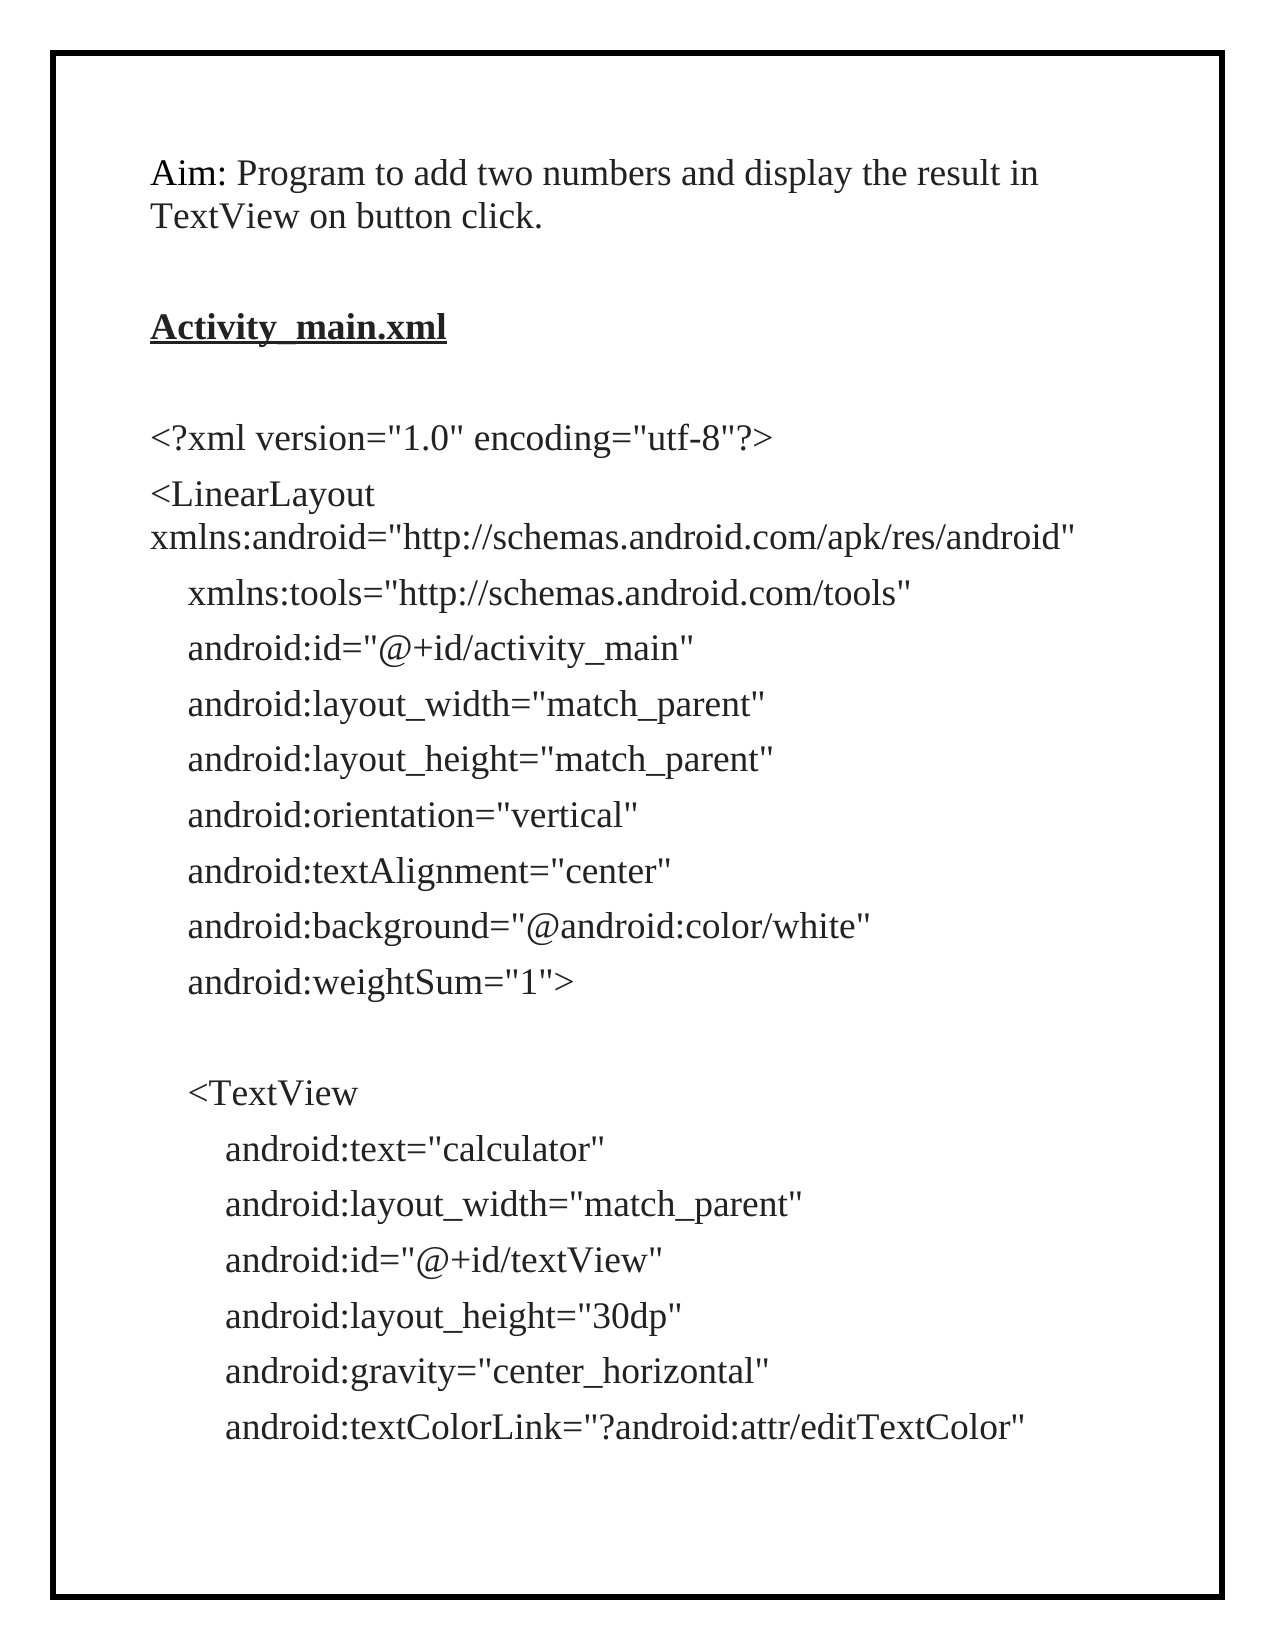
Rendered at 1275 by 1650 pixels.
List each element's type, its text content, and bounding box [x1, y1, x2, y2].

text android:layout_height="match_parent" [150, 737, 1125, 780]
text android:layout_height="30dp" [150, 1293, 1125, 1336]
text <?xml version="1.0" encoding="utf-8"?> [150, 416, 1125, 459]
text Activity_main.xml [150, 304, 1125, 347]
text Aim: Program to add two numbers and display the result in TextView on button click. [150, 150, 1125, 236]
text android:textAlignment="center" [150, 848, 1125, 891]
text <TextView [150, 1071, 1125, 1114]
text android:textColorLink="?android:attr/editTextColor" [150, 1404, 1125, 1447]
text android:layout_width="match_parent" [150, 1182, 1125, 1225]
text android:text="calculator" [150, 1126, 1125, 1169]
text android:orientation="vertical" [150, 792, 1125, 836]
text android:layout_width="match_parent" [150, 681, 1125, 724]
text android:id="@+id/textView" [150, 1237, 1125, 1281]
text android:weightSum="1"> [150, 959, 1125, 1002]
text xmlns:tools="http://schemas.android.com/tools" [150, 570, 1125, 613]
text android:id="@+id/activity_main" [150, 626, 1125, 669]
text android:gravity="center_horizontal" [150, 1349, 1125, 1392]
text android:background="@android:color/white" [150, 904, 1125, 947]
text <LinearLayout xmlns:android="http://schemas.android.com/apk/res/android" [150, 471, 1125, 557]
